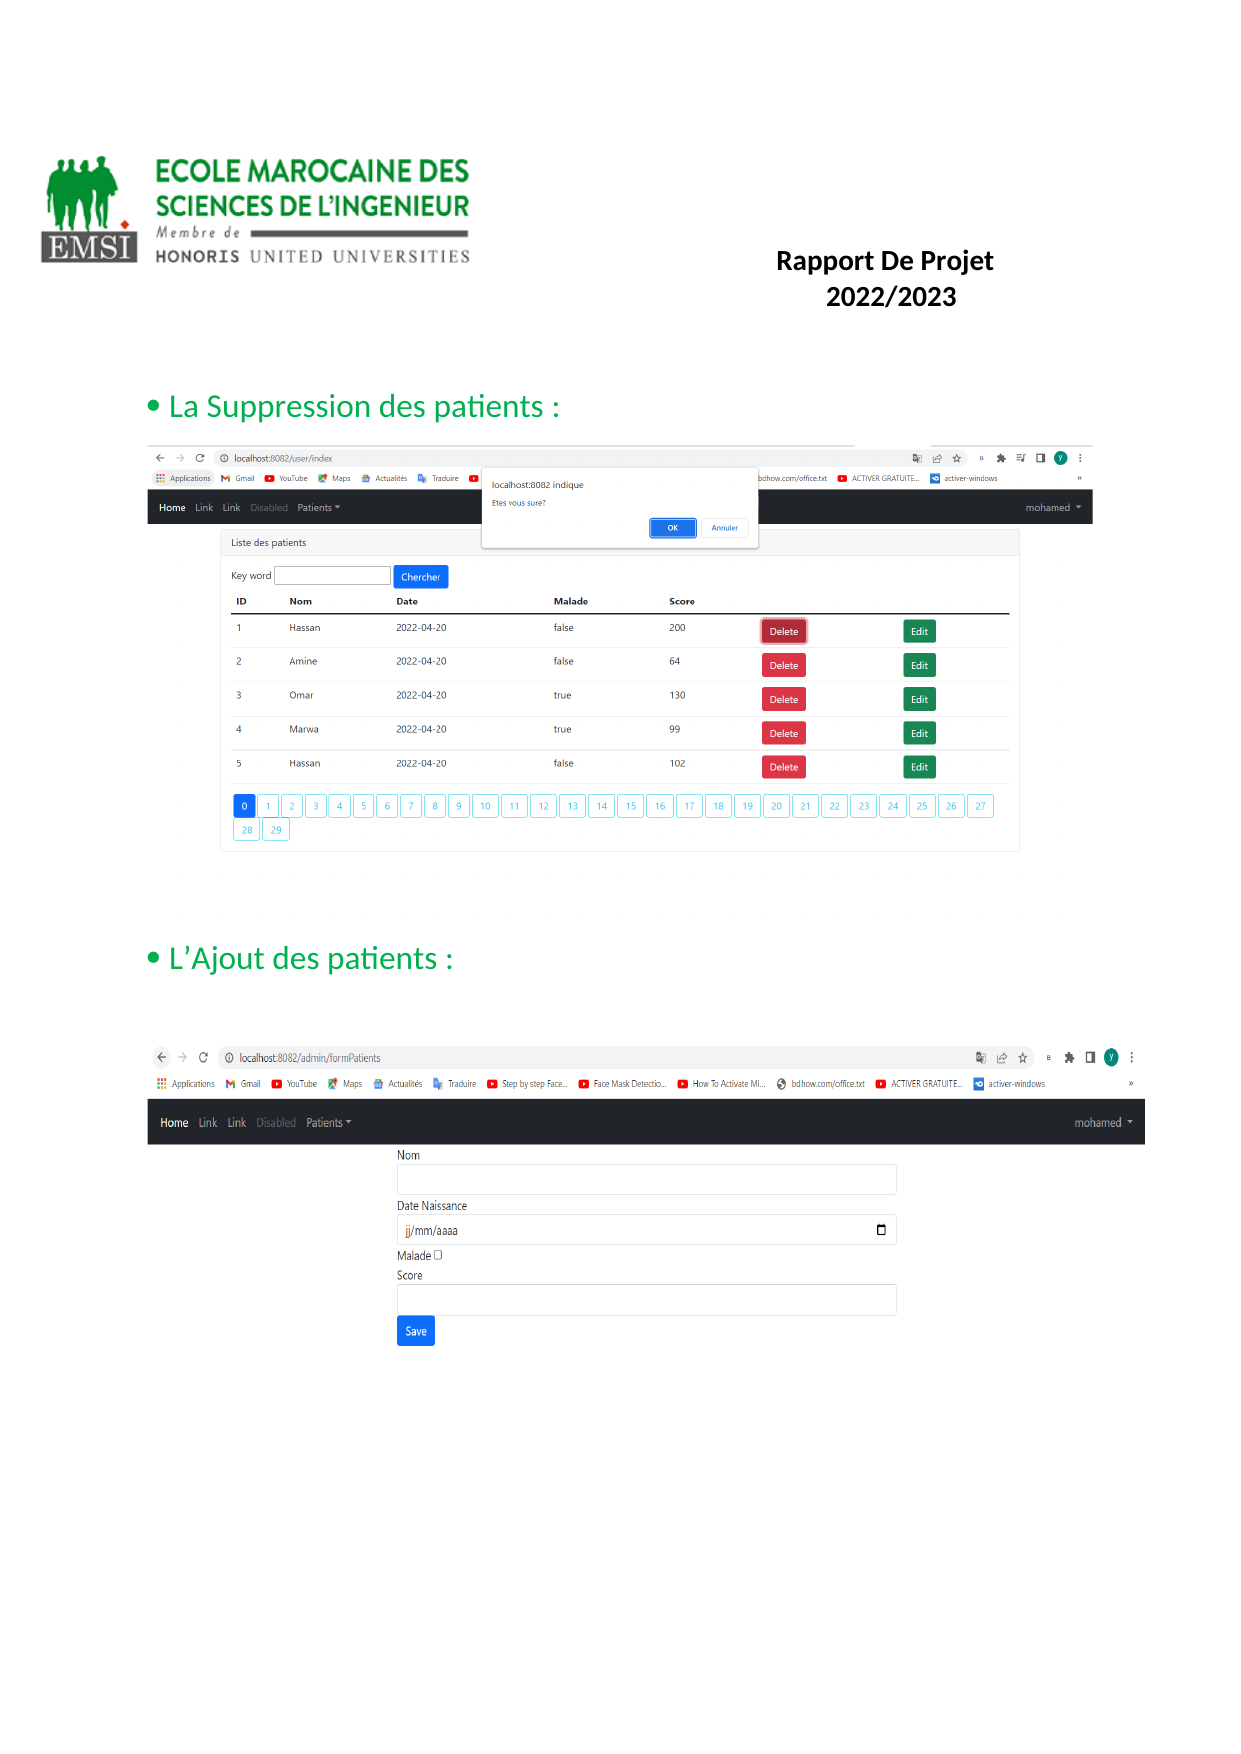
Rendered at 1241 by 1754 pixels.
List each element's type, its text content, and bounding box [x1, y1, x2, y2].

picture [147, 445, 1093, 919]
text · L’Ajout des patients : [148, 937, 1093, 978]
text · La Suppression des patients : [148, 385, 1093, 425]
picture [38, 147, 475, 271]
text 2022/2023 [0, 278, 1240, 313]
picture [147, 1044, 1145, 1393]
